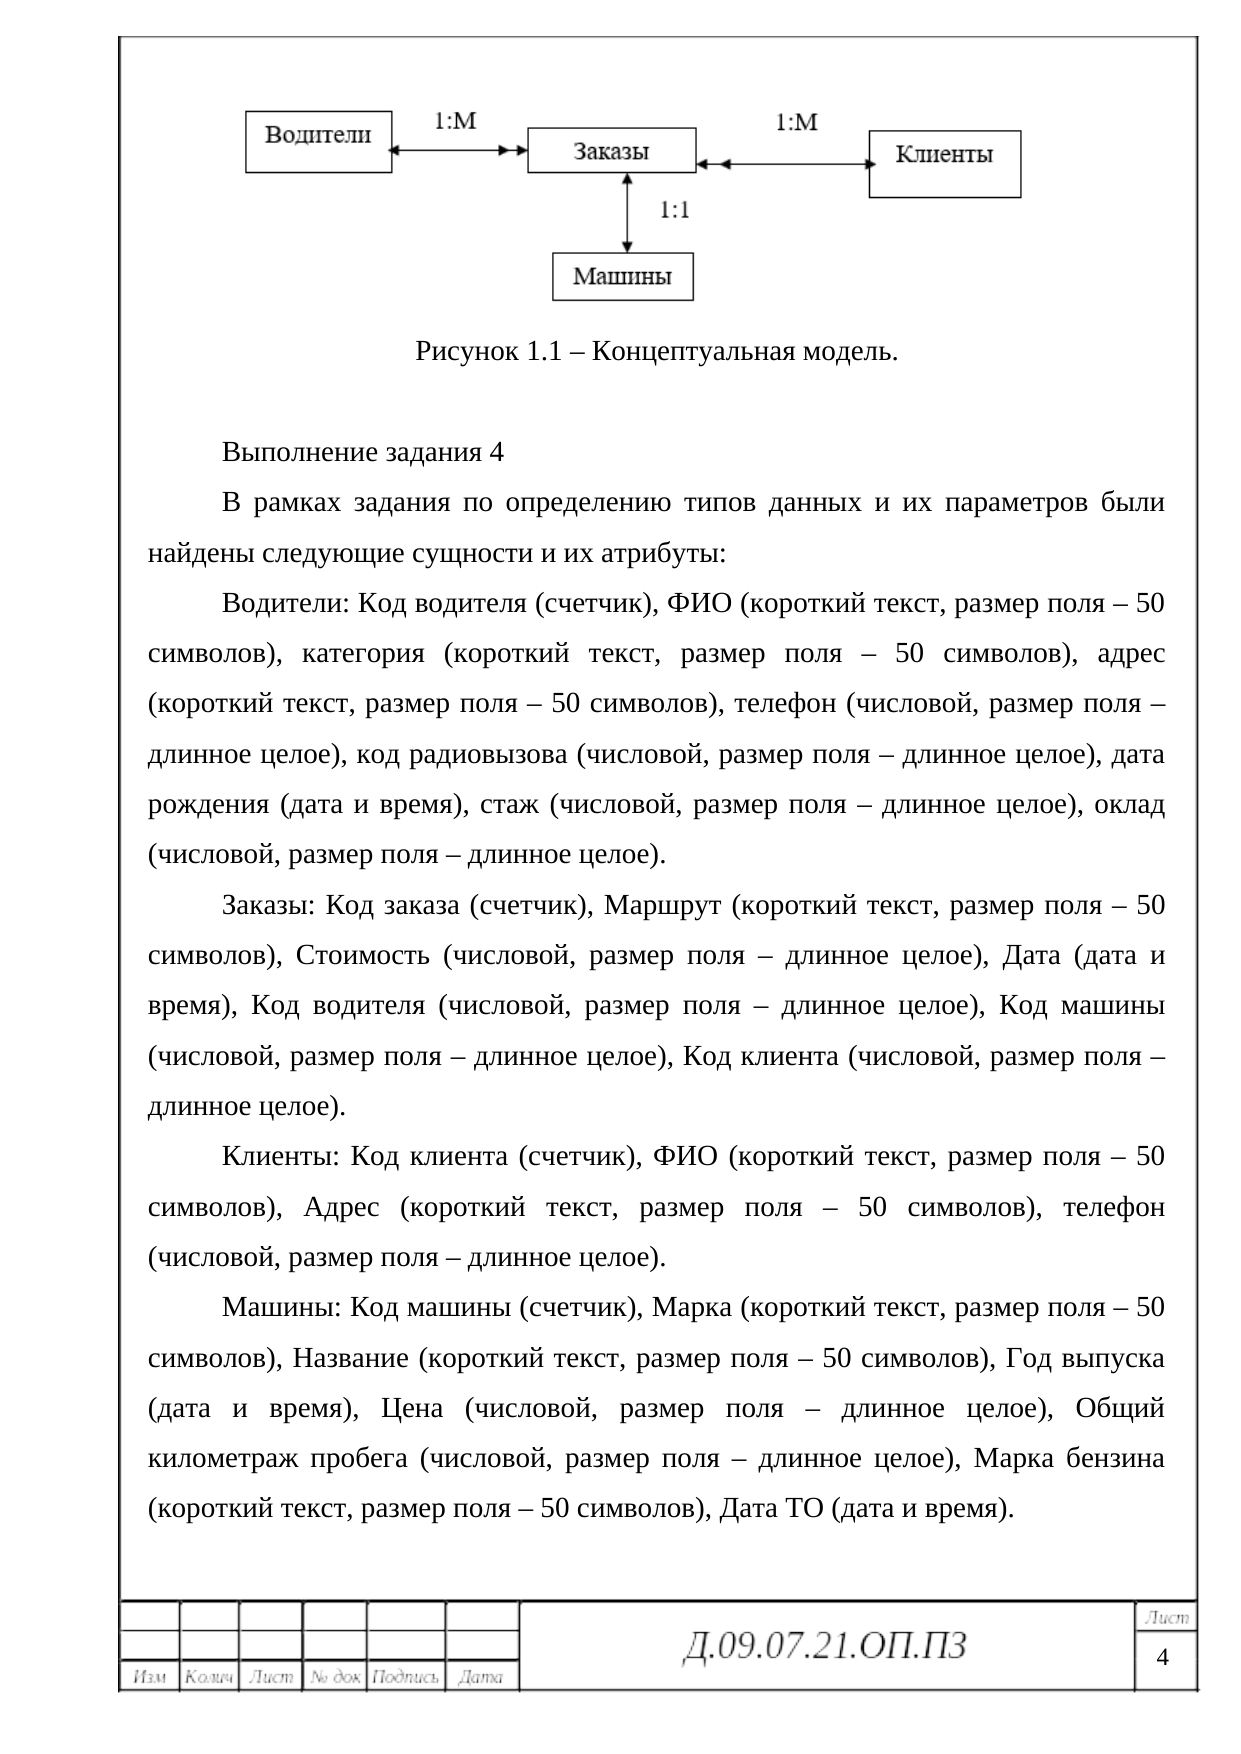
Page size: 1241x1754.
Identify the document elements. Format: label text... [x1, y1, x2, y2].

text Водители: Код водителя (счетчик), ФИО (короткий текст, размер поля – 50 символов), категория (короткий текст, размер поля – 50 символов), адрес (короткий текст, размер поля – 50 символов), телефон (числовой, размер поля – длинное целое), код радиовызова (числовой, размер поля – длинное целое), дата рождения (дата и время), стаж (числовой, размер поля – длинное целое), оклад (числовой, размер поля – длинное целое). [148, 585, 1167, 870]
text Выполнение задания 4 [148, 434, 1167, 468]
text Клиенты: Код клиента (счетчик), ФИО (короткий текст, размер поля – 50 символов), Адрес (короткий текст, размер поля – 50 символов), телефон (числовой, размер поля – длинное целое). [148, 1138, 1167, 1273]
text Заказы: Код заказа (счетчик), Маршрут (короткий текст, размер поля – 50 символов), Стоимость (числовой, размер поля – длинное целое), Дата (дата и время), Код водителя (числовой, размер поля – длинное целое), Код машины (числовой, размер поля – длинное целое), Код клиента (числовой, размер поля – длинное целое). [148, 887, 1167, 1122]
text В рамках задания по определению типов данных и их параметров были найдены следующие сущности и их атрибуты: [148, 484, 1167, 568]
text Рисунок 1.1 – Концептуальная модель. [148, 333, 1167, 367]
picture [222, 79, 1092, 322]
text Машины: Код машины (счетчик), Марка (короткий текст, размер поля – 50 символов), Название (короткий текст, размер поля – 50 символов), Год выпуска (дата и время), Цена (числовой, размер поля – длинное целое), Общий километраж пробега (числовой, размер поля – длинное целое), Марка бензина (короткий текст, размер поля – 50 символов), Дата ТО (дата и время). [148, 1289, 1167, 1524]
